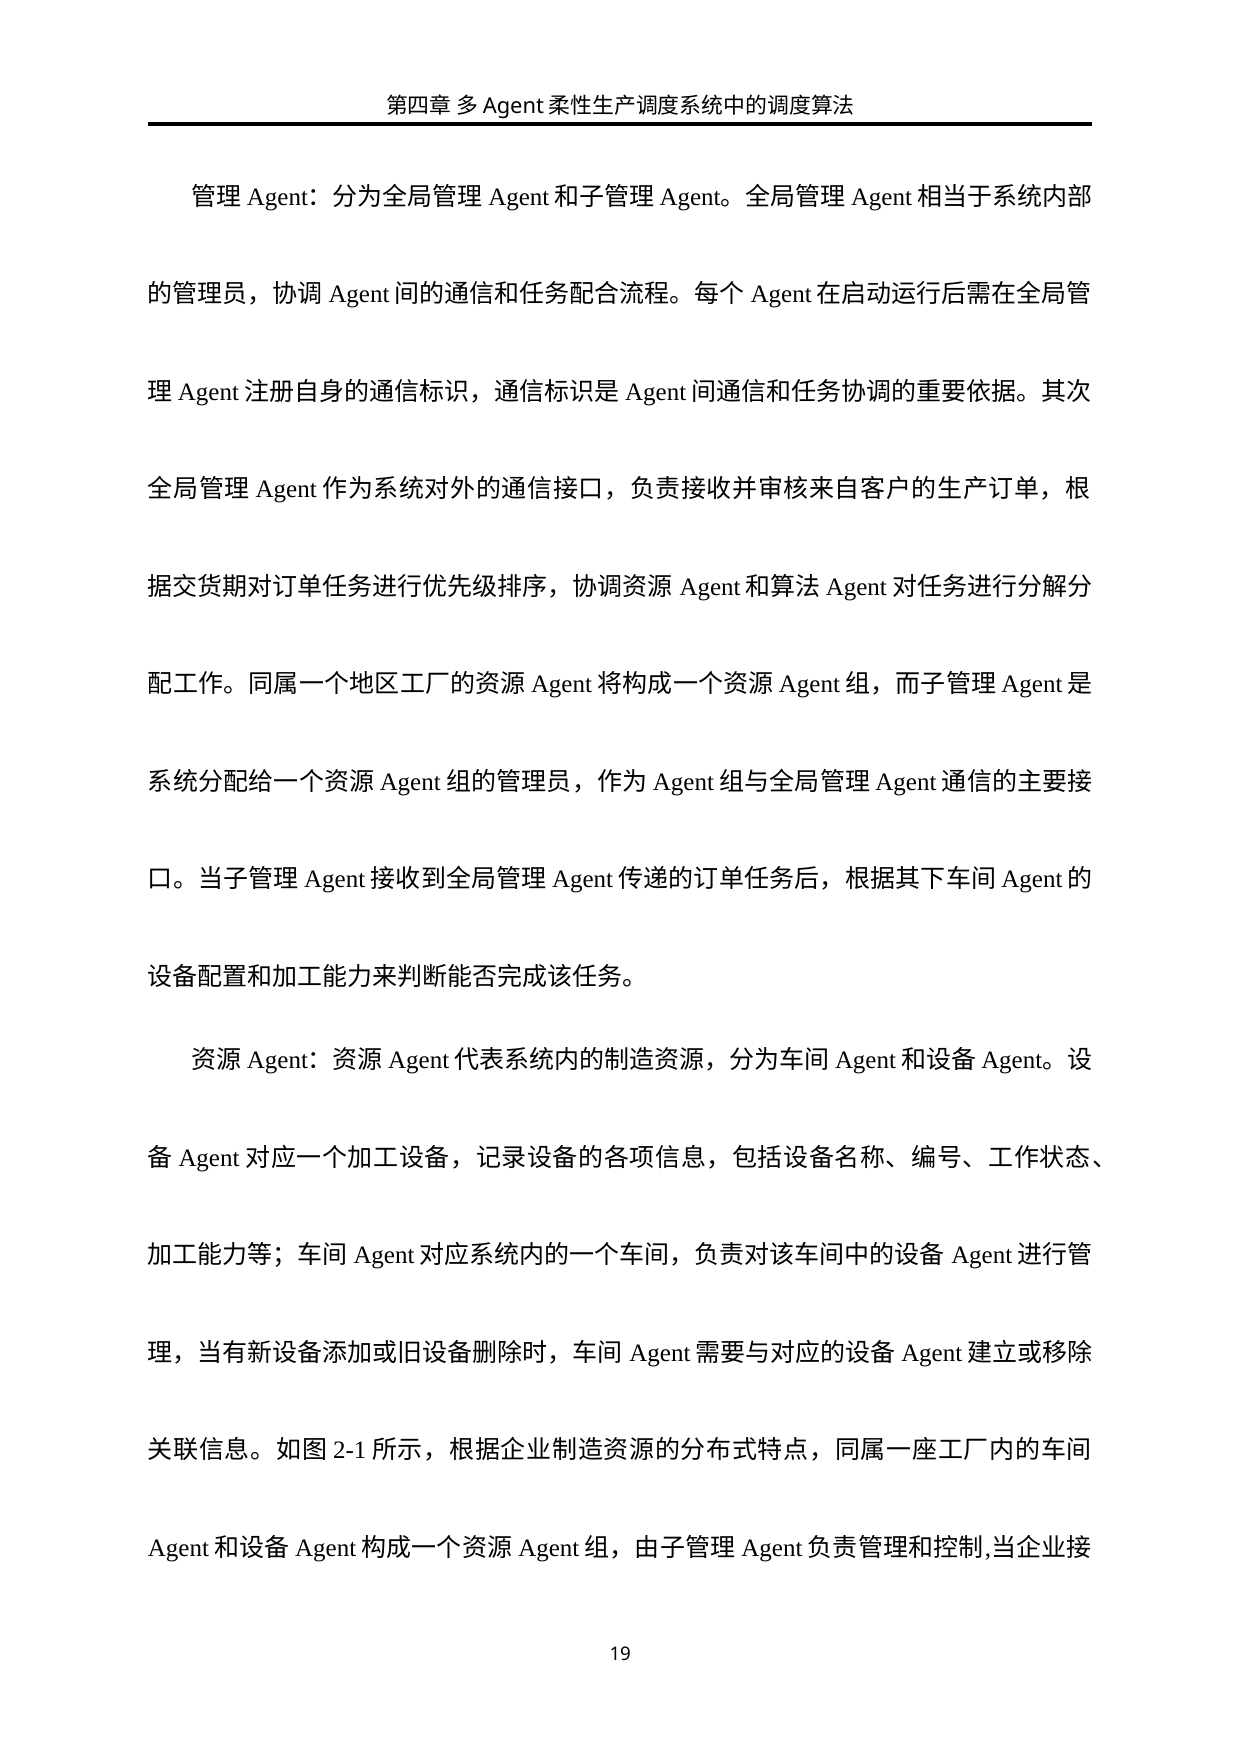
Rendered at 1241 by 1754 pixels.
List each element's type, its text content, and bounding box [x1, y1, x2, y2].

text 管理Agent：分为全局管理Agent和子管理Agent。全局管理Agent相当于系统内部的管理员，协调Agent间的通信和任务配合流程。每个Agent在启动运行后需在全局管理Agent注册自身的通信标识，通信标识是Agent间通信和任务协调的重要依据。其次全局管理Agent作为系统对外的通信接口，负责接收并审核来自客户的生产订单，根据交货期对订单任务进行优先级排序，协调资源Agent和算法Agent对任务进行分解分配工作。同属一个地区工厂的资源Agent将构成一个资源Agent组，而子管理Agent是系统分配给一个资源Agent组的管理员，作为Agent组与全局管理Agent通信的主要接口。当子管理Agent接收到全局管理Agent传递的订单任务后，根据其下车间Agent的设备配置和加工能力来判断能否完成该任务。 [148, 162, 1092, 1007]
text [148, 1025, 1092, 1578]
